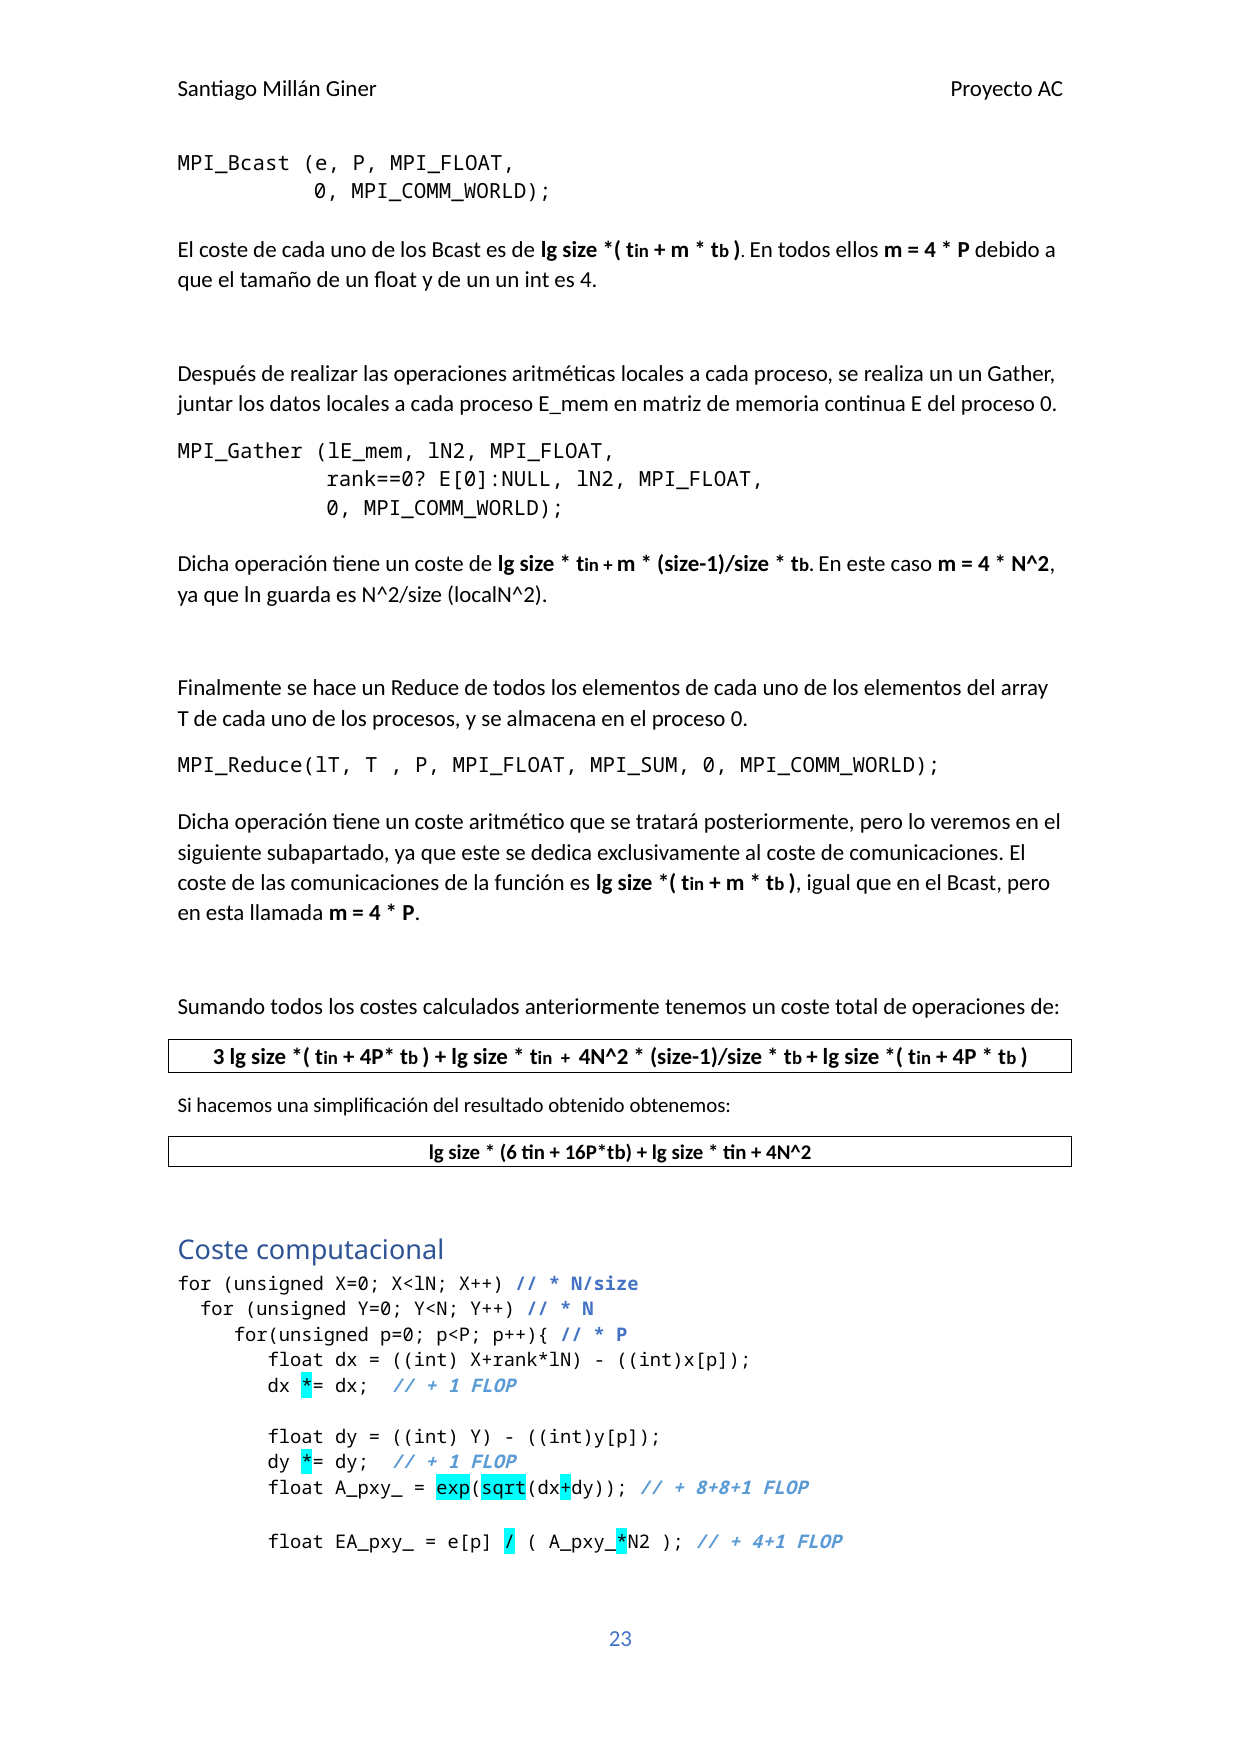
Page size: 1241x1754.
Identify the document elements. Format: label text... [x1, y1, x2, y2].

text Después de realizar las operaciones aritméticas locales a cada proceso, se realiza un un Gather, juntar los datos locales a cada proceso E_mem en matriz de memoria continua E del proceso 0. [177, 359, 1063, 417]
text 0, MPI_COMM_WORLD); [177, 493, 1063, 521]
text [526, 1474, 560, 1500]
text for(unsigned p=0; p<P; p++){ // * P [177, 1321, 1063, 1347]
text dx *= dx; // + 1 FLOP [312, 1372, 1063, 1398]
text float EA_pxy_ = e[p] / ( A_pxy_*N2 ); // + 4+1 FLOP [177, 1528, 504, 1554]
text dy *= dy; // + 1 FLOP [312, 1449, 1063, 1474]
text for (unsigned Y=0; Y<N; Y++) // * N [177, 1296, 1063, 1321]
text dx *= dx; // + 1 FLOP [177, 1372, 301, 1398]
text 3 lg size *( tin + 4P* tb ) + lg size * tin + 4N^2 * (size-1)/size * tb + lg size *( tin + 4P * tb ) [169, 1040, 1071, 1072]
text El coste de cada uno de los Bcast es de lg size *( tin + m * tb ). En todos ellos m = 4 * P debido a que el tamaño de un float y de un un int es 4. [177, 204, 1063, 293]
text float EA_pxy_ = e[p] / ( A_pxy_*N2 ); // + 4+1 FLOP [627, 1528, 1063, 1554]
text Dicha operación tiene un coste aritmético que se tratará posteriormente, pero lo veremos en el siguiente subapartado, ya que este se dedica exclusivamente al coste de comunicaciones. El coste de las comunicaciones de la función es lg size *( tin + m * tb ), igual que en el Bcast, pero en esta llamada m = 4 * P. [177, 807, 1063, 926]
text float A_pxy_ = exp(sqrt(dx+dy)); // + 8+8+1 FLOP [571, 1474, 1063, 1500]
text MPI_Reduce(lT, T , P, MPI_FLOAT, MPI_SUM, 0, MPI_COMM_WORLD); [177, 751, 1063, 779]
text lg size * (6 tin + 16P*tb) + lg size * tin + 4N^2 [169, 1137, 1071, 1166]
text MPI_Gather (lE_mem, lN2, MPI_FLOAT, [177, 436, 1063, 464]
text for (unsigned X=0; X<lN; X++) // * N/size [177, 1270, 1063, 1296]
text float A_pxy_ = exp(sqrt(dx+dy)); // + 8+8+1 FLOP [177, 1474, 436, 1500]
text dy *= dy; // + 1 FLOP [177, 1449, 301, 1474]
text Sumando todos los costes calculados anteriormente tenemos un coste total de operaciones de: [177, 992, 1063, 1020]
text 0, MPI_COMM_WORLD); [177, 176, 1063, 204]
text float dx = ((int) X+rank*lN) - ((int)x[p]); [177, 1347, 1063, 1372]
text Dicha operación tiene un coste de lg size * tin + m * (size-1)/size * tb. En este caso m = 4 * N^2, ya que ln guarda es N^2/size (localN^2). [177, 549, 1063, 608]
text MPI_Bcast (e, P, MPI_FLOAT, [177, 148, 1063, 176]
text Finalmente se hace un Reduce de todos los elementos de cada uno de los elementos del array T de cada uno de los procesos, y se almacena en el proceso 0. [177, 673, 1063, 732]
subtitle Coste computacional [177, 1230, 1063, 1267]
text float dy = ((int) Y) - ((int)y[p]); [177, 1423, 1063, 1449]
text rank==0? E[0]:NULL, lN2, MPI_FLOAT, [177, 464, 1063, 493]
text Si hacemos una simplificación del resultado obtenido obtenemos: [177, 1092, 1063, 1117]
